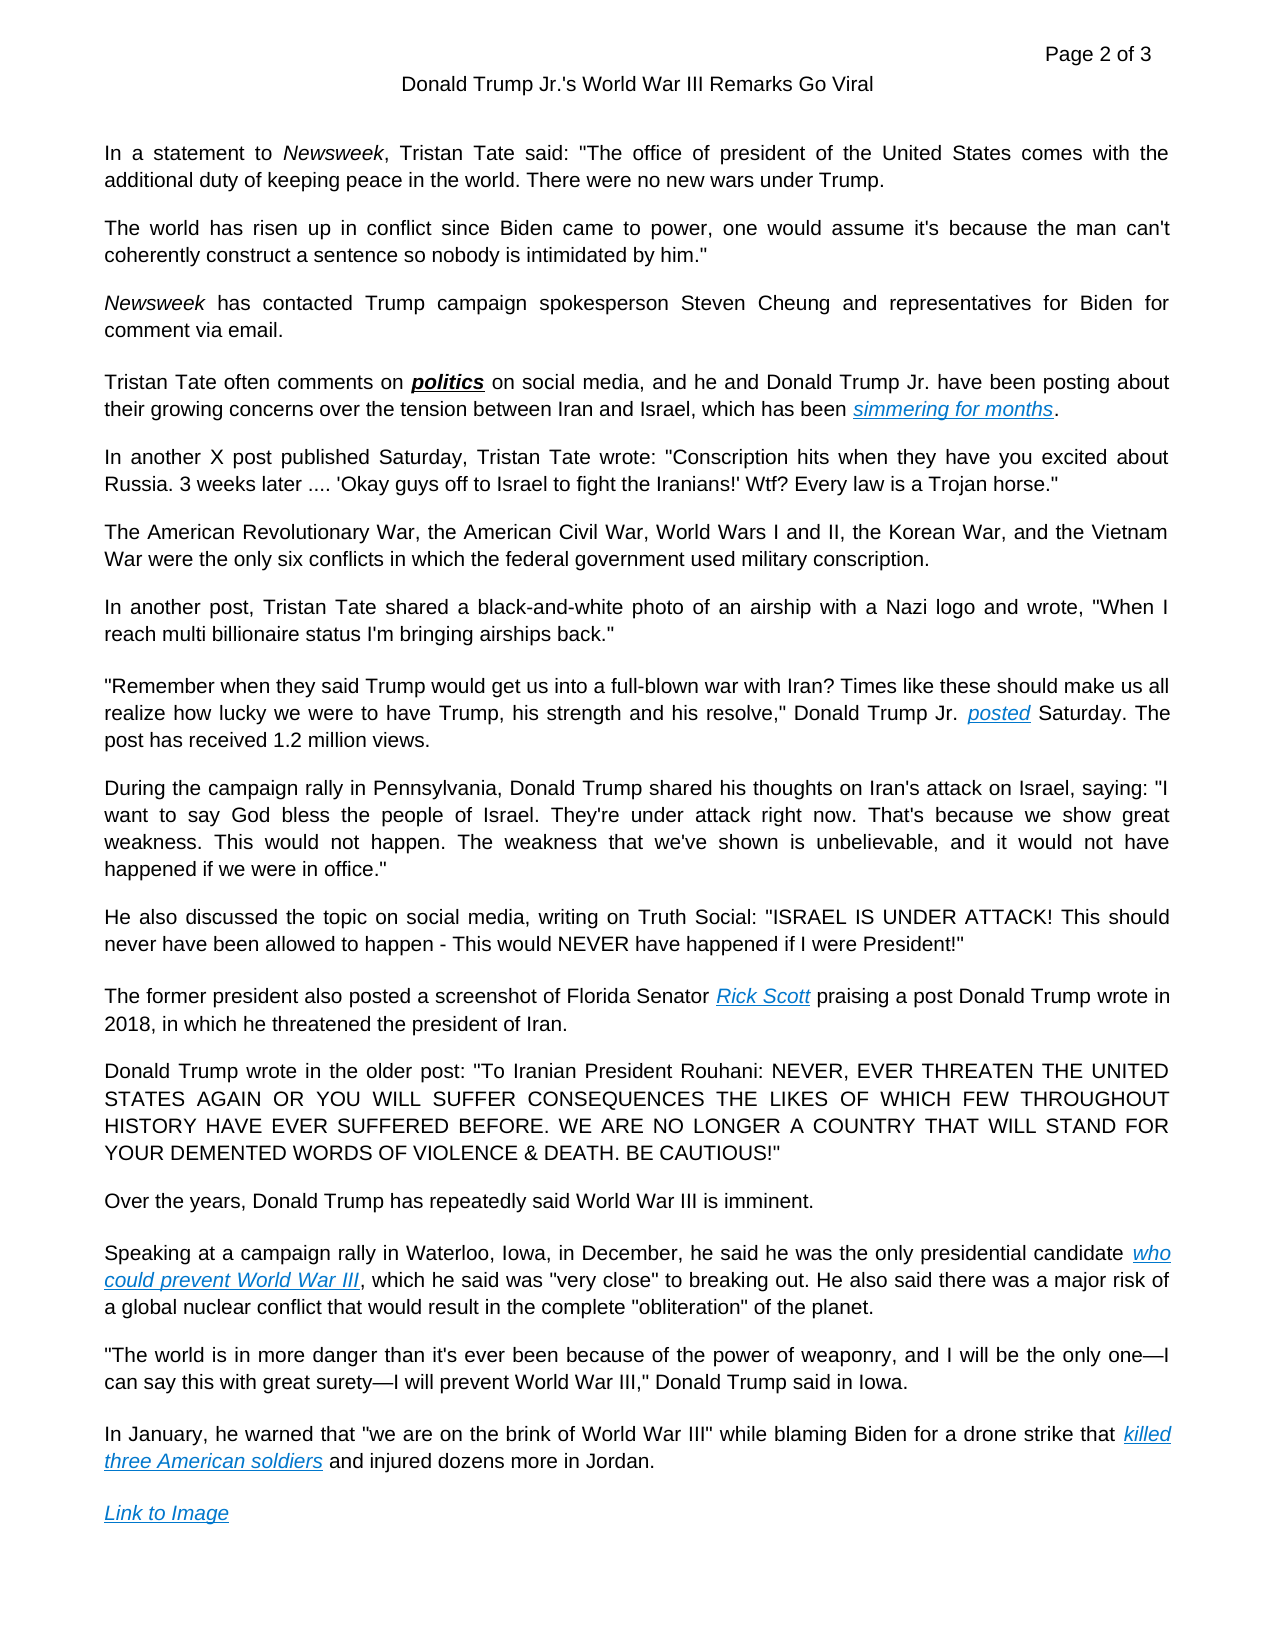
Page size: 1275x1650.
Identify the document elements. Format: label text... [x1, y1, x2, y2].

text Over the years, Donald Trump has repeatedly said World War III is imminent. [104, 1185, 1171, 1212]
text Speaking at a campaign rally in Waterloo, Iowa, in December, he said he was the only presidential candidate who could prevent World War III, which he said was "very close" to breaking out. He also said there was a major risk of a global nuclear conflict that would result in the complete "obliteration" of the planet. [104, 1237, 1171, 1319]
text The former president also posted a screenshot of Florida Senator Rick Scott praising a post Donald Trump wrote in 2018, in which he threatened the president of Iran. [104, 981, 1171, 1035]
text Link to Image [104, 1498, 1171, 1525]
text Newsweek has contacted Trump campaign spokesperson Steven Cheung and representatives for Biden for comment via email. [104, 287, 1171, 342]
text The world has risen up in conflict since Biden came to power, one would assume it's because the man can't coherently construct a sentence so nobody is intimidated by him." [104, 212, 1171, 267]
text During the campaign rally in Pennsylvania, Donald Trump shared his thoughts on Iran's attack on Israel, saying: "I want to say God bless the people of Israel. They're under attack right now. That's because we show great weakness. This would not happen. The weakness that we've shown is unbelievable, and it would not have happened if we were in office." [104, 773, 1171, 881]
text "The world is in more danger than it's ever been because of the power of weaponry, and I will be the only one—I can say this with great surety—I will prevent World War III," Donald Trump said in Iowa. [104, 1339, 1171, 1394]
text The American Revolutionary War, the American Civil War, World Wars I and II, the Korean War, and the Vietnam War were the only six conflicts in which the federal government used military conscription. [104, 517, 1171, 571]
text In another post, Tristan Tate shared a black-and-white photo of an airship with a Nazi logo and wrote, "When I reach multi billionaire status I'm bringing airships back." [104, 592, 1171, 646]
text He also discussed the topic on social media, writing on Truth Social: "ISRAEL IS UNDER ATTACK! This should never have been allowed to happen - This would NEVER have happened if I were President!" [104, 902, 1171, 956]
text Donald Trump wrote in the older post: "To Iranian President Rouhani: NEVER, EVER THREATEN THE UNITED STATES AGAIN OR YOU WILL SUFFER CONSEQUENCES THE LIKES OF WHICH FEW THROUGHOUT HISTORY HAVE EVER SUFFERED BEFORE. WE ARE NO LONGER A COUNTRY THAT WILL STAND FOR YOUR DEMENTED WORDS OF VIOLENCE & DEATH. BE CAUTIOUS!" [104, 1056, 1171, 1164]
text In a statement to Newsweek, Tristan Tate said: "The office of president of the United States comes with the additional duty of keeping peace in the world. There were no new wars under Trump. [104, 137, 1171, 192]
text "Remember when they said Trump would get us into a full-blown war with Iran? Times like these should make us all realize how lucky we were to have Trump, his strength and his resolve," Donald Trump Jr. posted Saturday. The post has received 1.2 million views. [104, 671, 1171, 752]
text In January, he warned that "we are on the brink of World War III" while blaming Biden for a drone strike that killed three American soldiers and injured dozens more in Jordan. [104, 1419, 1171, 1473]
text In another X post published Saturday, Tristan Tate wrote: "Conscription hits when they have you excited about Russia. 3 weeks later .... 'Okay guys off to Israel to fight the Iranians!' Wtf? Every law is a Trojan horse." [104, 442, 1171, 496]
text Tristan Tate often comments on politics on social media, and he and Donald Trump Jr. have been posting about their growing concerns over the tension between Iran and Israel, which has been simmering for months. [104, 367, 1171, 421]
